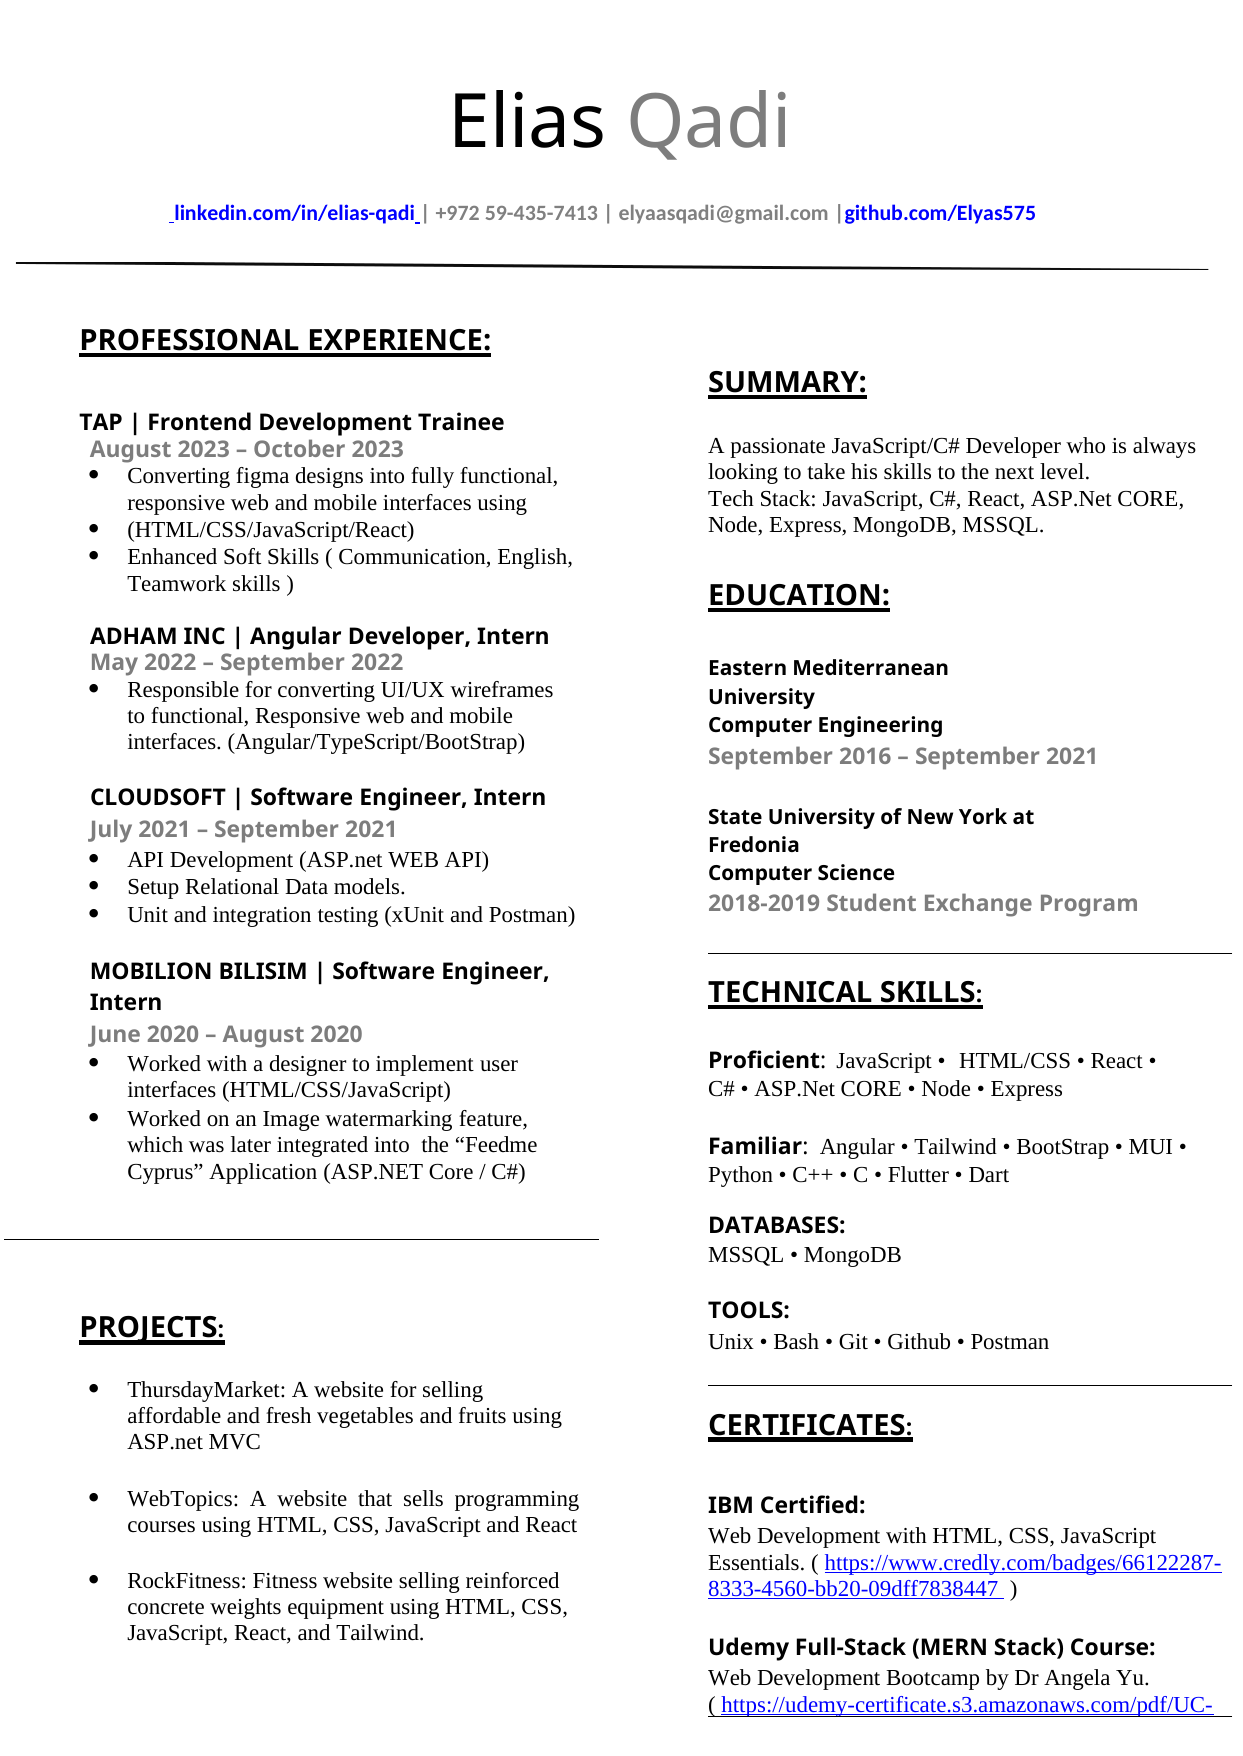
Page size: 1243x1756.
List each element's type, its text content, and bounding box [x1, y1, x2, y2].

text September 2016 – September 2021 [708, 740, 1232, 771]
list Worked with a designer to implement user interfaces (HTML/CSS/JavaScript) [89, 1050, 592, 1102]
subtitle IBM Certified: [708, 1489, 1232, 1520]
subtitle TECHNICAL SKILLS: [637, 971, 1232, 1011]
list Responsible for converting UI/UX wireframes to functional, Responsive web and mobile interfaces. (Angular/TypeScript/BootStrap) [89, 676, 567, 754]
subtitle SUMMARY: [637, 361, 1232, 401]
list Enhanced Soft Skills ( Communication, English, Teamwork skills ) [89, 543, 599, 596]
text CLOUDSOFT | Software Engineer, Intern [90, 781, 599, 812]
subtitle DATABASES: [708, 1209, 1232, 1240]
text 2018-2019 Student Exchange Program [708, 887, 1232, 918]
text linkedin.com/in/elias-qadi | +972 59-435-7413 | elyaasqadi@gmail.com |github.com/Elyas575 [151, 199, 1054, 226]
list RockFitness: Fitness website selling reinforced concrete weights equipment using HTML, CSS, JavaScript, React, and Tailwind. [89, 1568, 580, 1646]
subtitle Udemy Full-Stack (MERN Stack) Course: [708, 1631, 1232, 1662]
text MOBILION BILISIM | Software Engineer, Intern [89, 955, 599, 1017]
subtitle PROFESSIONAL EXPERIENCE: [4, 319, 599, 359]
list ThursdayMarket: A website for selling affordable and fresh vegetables and fruits using ASP.net MVC [89, 1377, 580, 1455]
text July 2021 – September 2021 [89, 813, 599, 844]
text Familiar: Angular • Tailwind • BootStrap • MUI • Python • C++ • C • Flutter • Dart [708, 1130, 1232, 1188]
text August 2023 – October 2023 [89, 436, 599, 462]
subtitle Computer Science [708, 858, 1125, 886]
text TAP | Frontend Development Trainee [4, 409, 599, 436]
subtitle CERTIFICATES: [637, 1404, 1232, 1489]
text Proficient: JavaScript • HTML/CSS • React • C# • ASP.Net CORE • Node • Express [708, 1044, 1166, 1102]
text Elias Qadi [151, 67, 1089, 169]
text June 2020 – August 2020 [89, 1018, 599, 1049]
subtitle State University of New York at Fredonia [708, 802, 1125, 858]
list Unit and integration testing (xUnit and Postman) [89, 902, 579, 928]
list (HTML/CSS/JavaScript/React) [89, 516, 599, 543]
list Worked on an Image watermarking feature, which was later integrated into the “Feedme Cyprus” Application (ASP.NET Core / C#) [89, 1105, 581, 1184]
list WebTopics: A website that sells programming courses using HTML, CSS, JavaScript and React [89, 1485, 580, 1537]
list Setup Relational Data models. [89, 873, 599, 899]
text May 2022 – September 2022 [89, 649, 599, 676]
list API Development (ASP.net WEB API) [89, 846, 579, 873]
text Web Development with HTML, CSS, JavaScript Essentials. ( https://www.credly.com/badges/66122287-8333-4560-bb20-09dff7838447 ) [708, 1523, 1232, 1602]
subtitle TOOLS: [708, 1294, 1232, 1325]
text Web Development Bootcamp by Dr Angela Yu. ( https://udemy-certificate.s3.amazonaws.com/pdf/UC-3e71fd81-1b0d-44ff-a75c-9072cbbf38d6.pdf ) [708, 1664, 1232, 1716]
picture [15, 262, 1209, 270]
subtitle Eastern Mediterranean University [708, 653, 1039, 710]
list Converting figma designs into fully functional, responsive web and mobile interfaces using [89, 463, 599, 516]
text A passionate JavaScript/C# Developer who is always looking to take his skills to the next level. Tech Stack: JavaScript, C#, React, ASP.Net CORE, Node, Express, MongoDB, MSSQL. [708, 432, 1232, 537]
text MSSQL • MongoDB [708, 1241, 1232, 1267]
subtitle EDUCATION: [637, 574, 1232, 614]
text ADHAM INC | Angular Developer, Intern [90, 623, 599, 649]
text Unix • Bash • Git • Github • Postman [708, 1328, 1232, 1354]
subtitle PROJECTS: [4, 1303, 599, 1346]
subtitle Computer Engineering [708, 710, 1039, 739]
